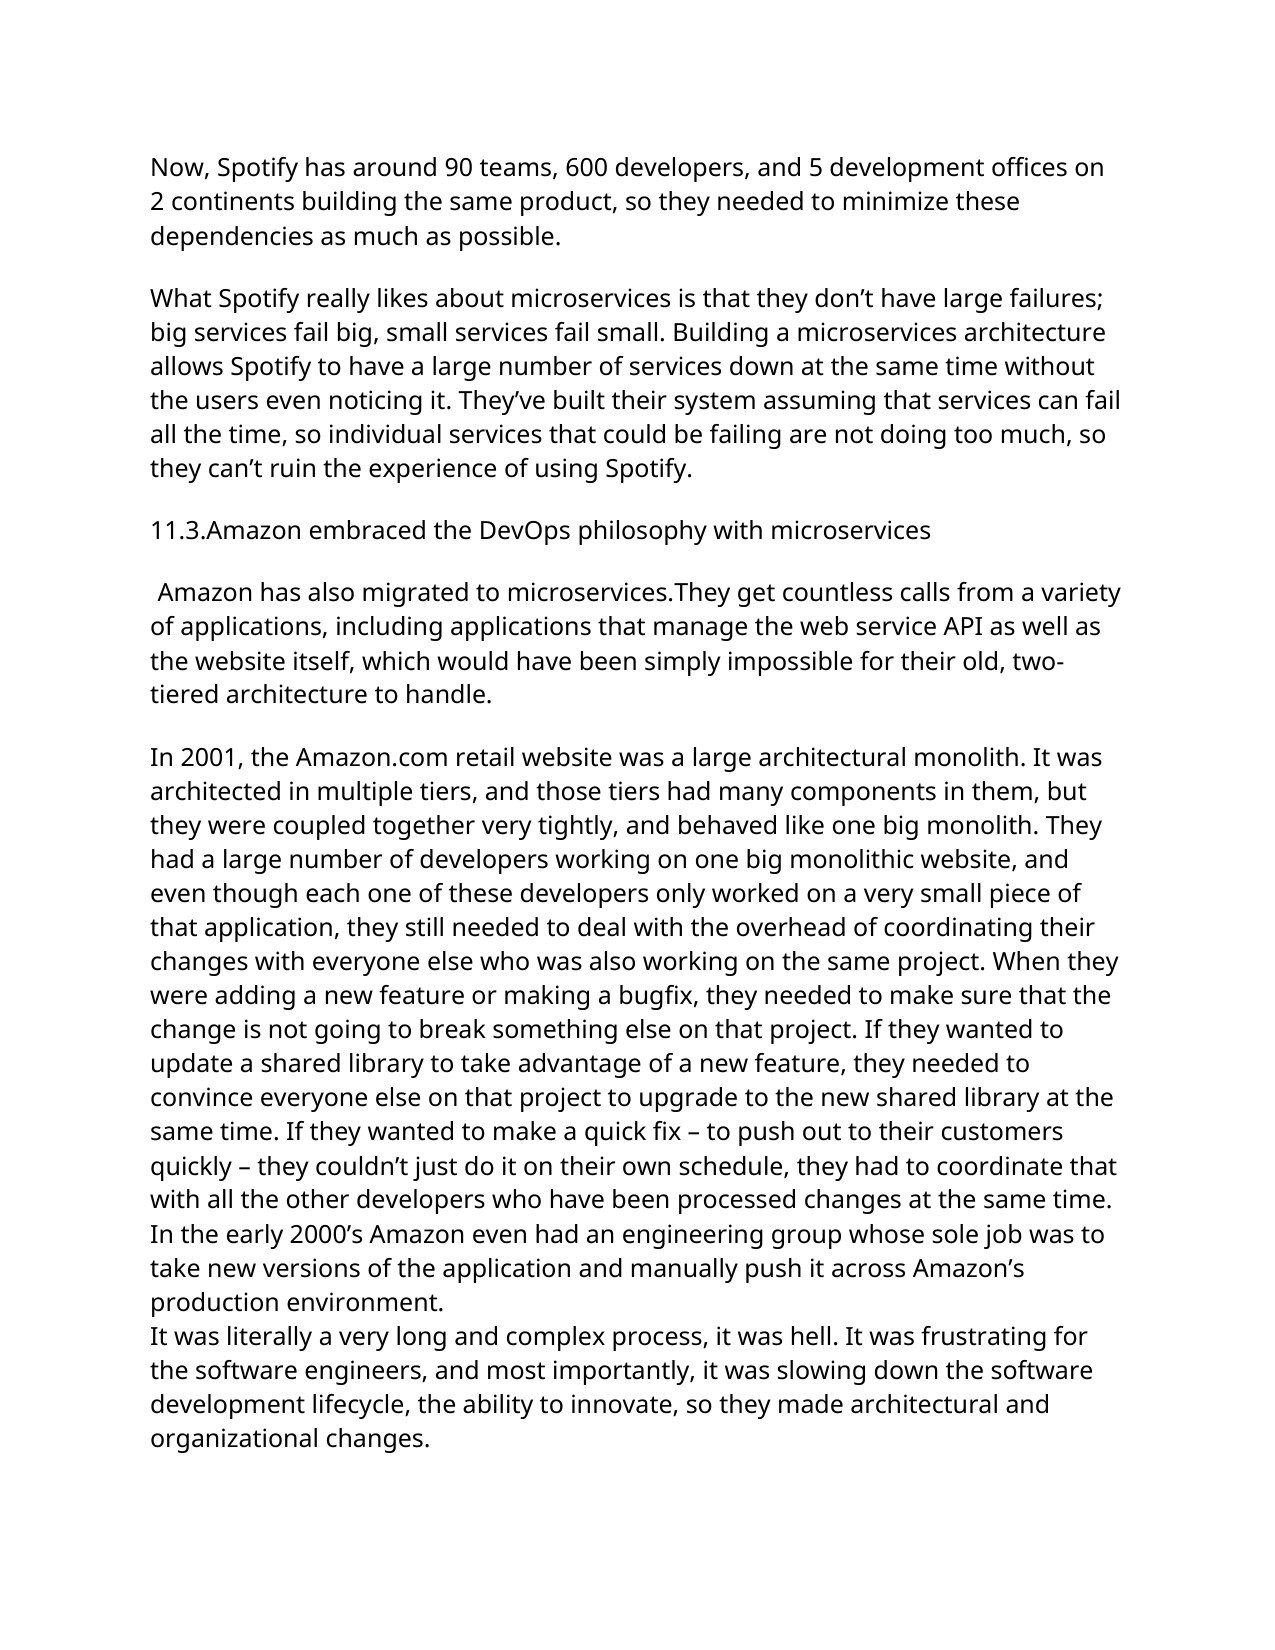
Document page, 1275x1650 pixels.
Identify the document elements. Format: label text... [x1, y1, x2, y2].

text Amazon has also migrated to microservices.They get countless calls from a variety of applications, including applications that manage the web service API as well as the website itself, which would have been simply impossible for their old, two-tiered architecture to handle. [150, 575, 1125, 711]
text Now, Spotify has around 90 teams, 600 developers, and 5 development offices on 2 continents building the same product, so they needed to minimize these dependencies as much as possible. [150, 150, 1125, 252]
text What Spotify really likes about microservices is that they don’t have large failures; big services fail big, small services fail small. Building a microservices architecture allows Spotify to have a large number of services down at the same time without the users even noticing it. They’ve built their system assuming that services can fail all the time, so individual services that could be failing are not doing too much, so they can’t ruin the experience of using Spotify. [150, 280, 1125, 485]
text 11.3.Amazon embraced the DevOps philosophy with microservices [150, 513, 1125, 547]
text In 2001, the Amazon.com retail website was a large architectural monolith. It was architected in multiple tiers, and those tiers had many components in them, but they were coupled together very tightly, and behaved like one big monolith. They had a large number of developers working on one big monolithic website, and even though each one of these developers only worked on a very small piece of that application, they still needed to deal with the overhead of coordinating their changes with everyone else who was also working on the same project. When they were adding a new feature or making a bugfix, they needed to make sure that the change is not going to break something else on that project. If they wanted to update a shared library to take advantage of a new feature, they needed to convince everyone else on that project to upgrade to the new shared library at the same time. If they wanted to make a quick fix – to push out to their customers quickly – they couldn’t just do it on their own schedule, they had to coordinate that with all the other developers who have been processed changes at the same time. In the early 2000’s Amazon even had an engineering group whose sole job was to take new versions of the application and manually push it across Amazon’s production environment. It was literally a very long and complex process, it was hell. It was frustrating for the software engineers, and most importantly, it was slowing down the software development lifecycle, the ability to innovate, so they made architectural and organizational changes. [150, 739, 1125, 1455]
